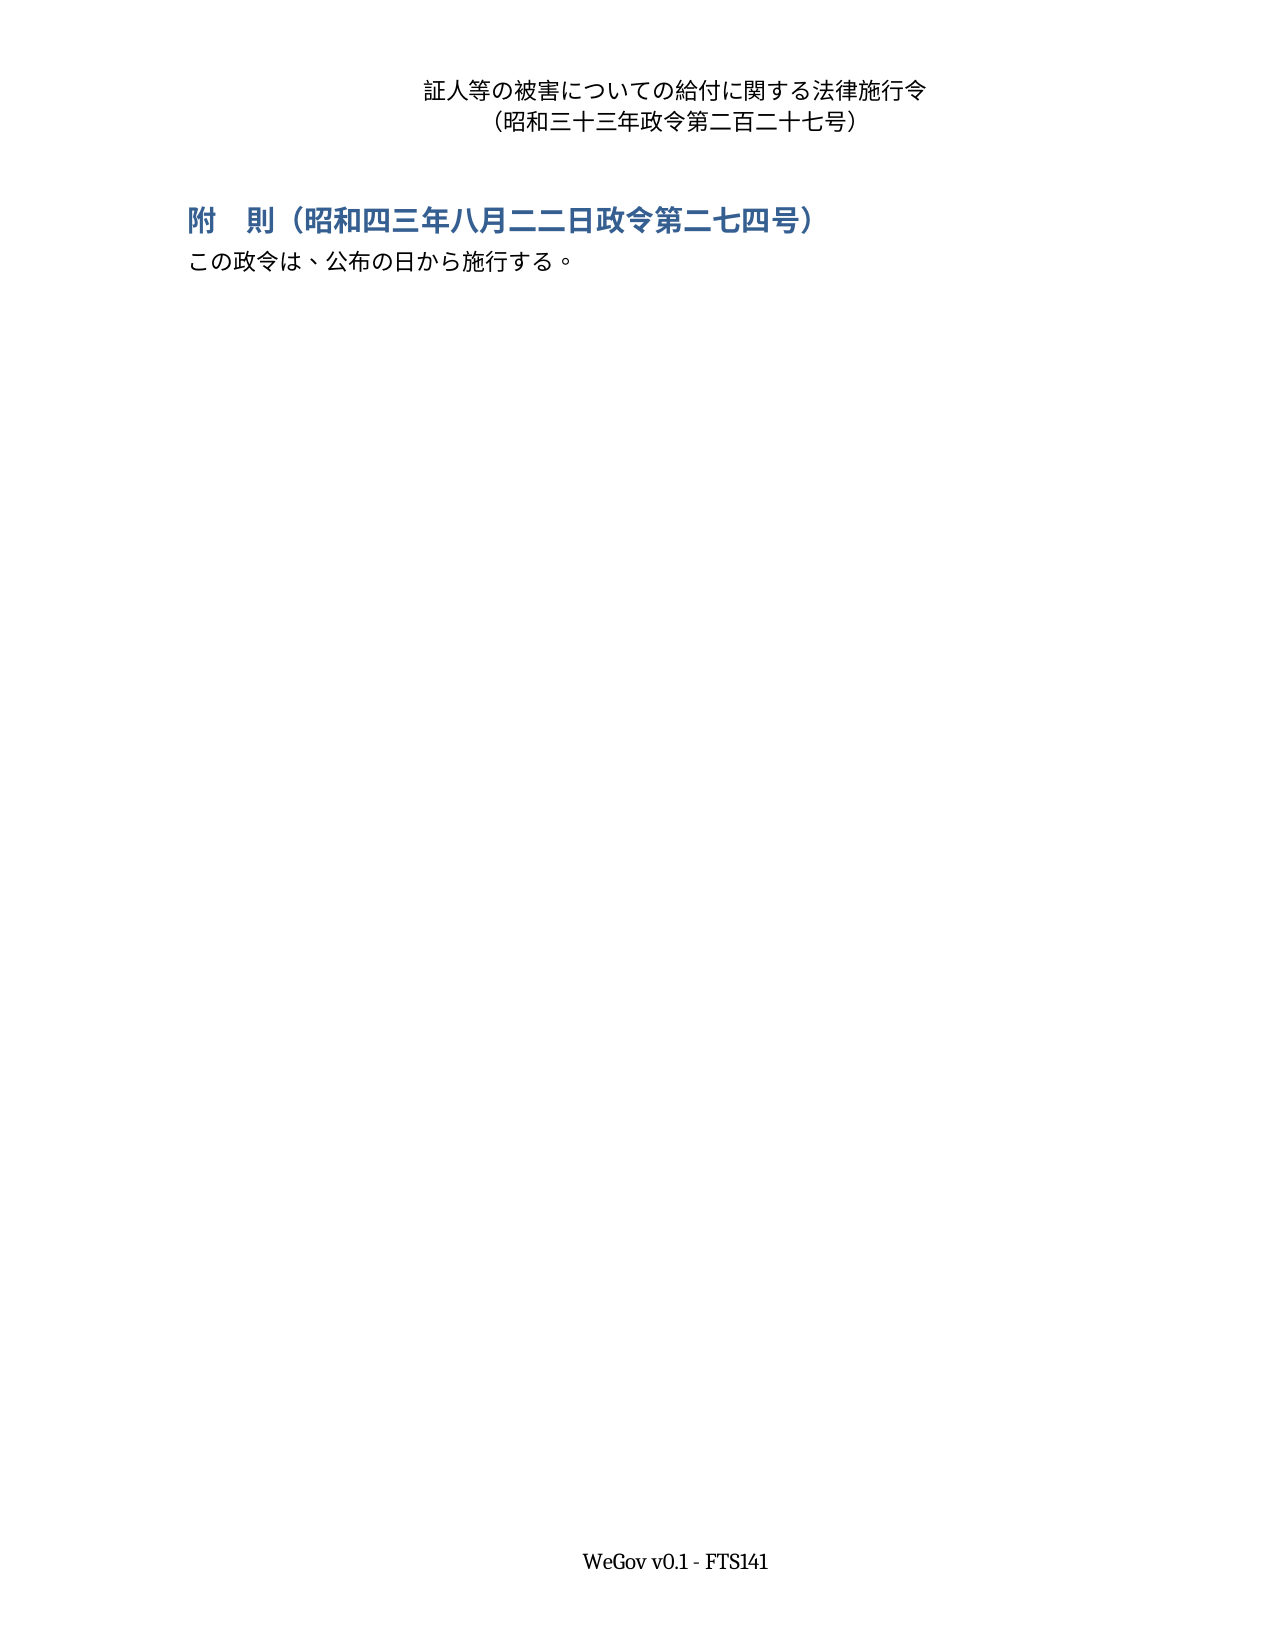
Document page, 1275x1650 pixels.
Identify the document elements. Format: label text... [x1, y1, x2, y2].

subtitle 附 則（昭和四三年八月二二日政令第二七四号） [187, 200, 1087, 240]
text この政令は、公布の日から施行する。 [187, 246, 1087, 277]
